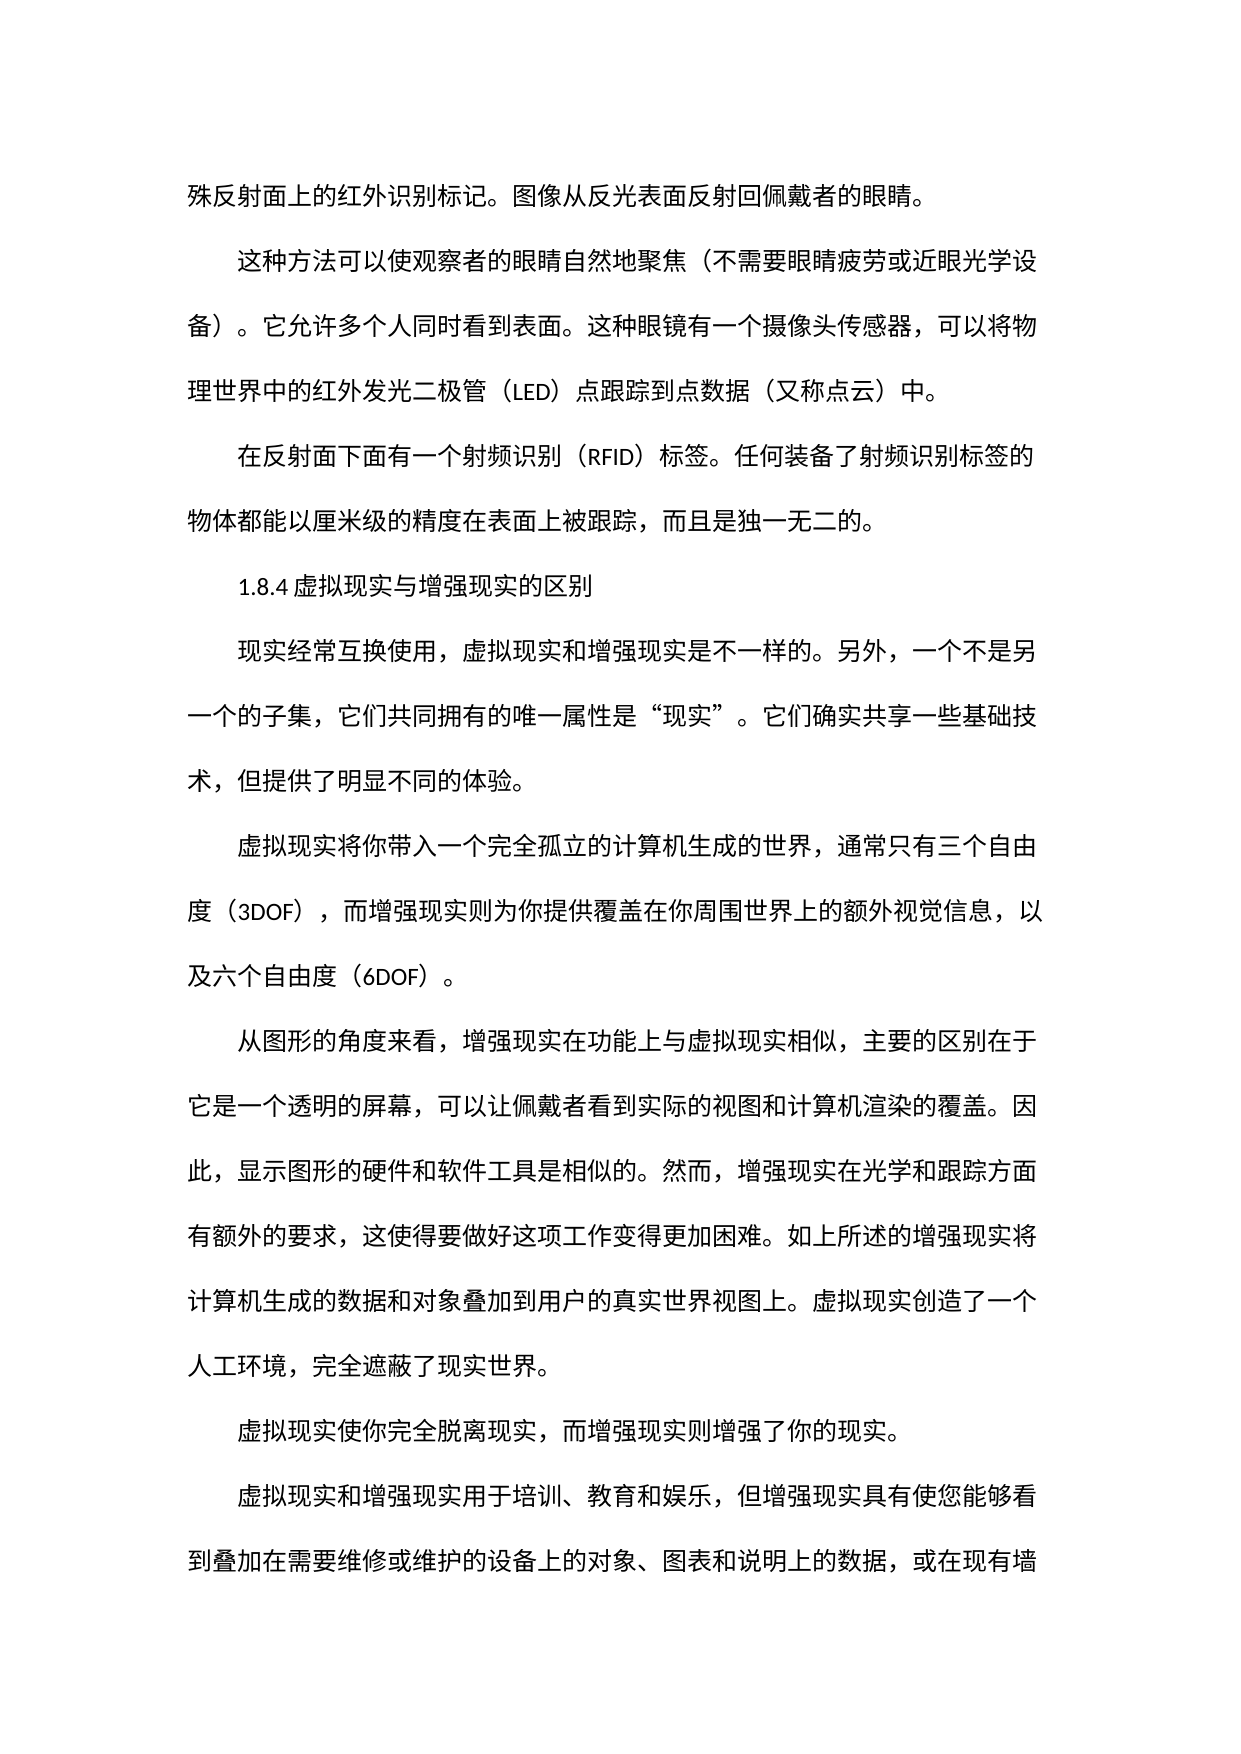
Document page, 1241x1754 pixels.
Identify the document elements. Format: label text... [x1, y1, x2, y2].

text 在反射面下面有一个射频识别（RFID）标签。任何装备了射频识别标签的物体都能以厘米级的精度在表面上被跟踪，而且是独一无二的。 [187, 422, 1053, 552]
text 1.8.4虚拟现实与增强现实的区别 [187, 552, 1053, 617]
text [187, 1462, 1053, 1592]
text 现实经常互换使用，虚拟现实和增强现实是不一样的。另外，一个不是另一个的子集，它们共同拥有的唯一属性是“现实”。它们确实共享一些基础技术，但提供了明显不同的体验。 [187, 617, 1053, 812]
text 虚拟现实使你完全脱离现实，而增强现实则增强了你的现实。 [187, 1397, 1053, 1462]
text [187, 162, 1053, 227]
text 虚拟现实将你带入一个完全孤立的计算机生成的世界，通常只有三个自由度（3DOF），而增强现实则为你提供覆盖在你周围世界上的额外视觉信息，以及六个自由度（6DOF）。 [187, 812, 1053, 1007]
text 从图形的角度来看，增强现实在功能上与虚拟现实相似，主要的区别在于它是一个透明的屏幕，可以让佩戴者看到实际的视图和计算机渲染的覆盖。因此，显示图形的硬件和软件工具是相似的。然而，增强现实在光学和跟踪方面有额外的要求，这使得要做好这项工作变得更加困难。如上所述的增强现实将计算机生成的数据和对象叠加到用户的真实世界视图上。虚拟现实创造了一个人工环境，完全遮蔽了现实世界。 [187, 1007, 1053, 1397]
text 这种方法可以使观察者的眼睛自然地聚焦（不需要眼睛疲劳或近眼光学设备）。它允许多个人同时看到表面。这种眼镜有一个摄像头传感器，可以将物理世界中的红外发光二极管（LED）点跟踪到点数据（又称点云）中。 [187, 227, 1053, 422]
